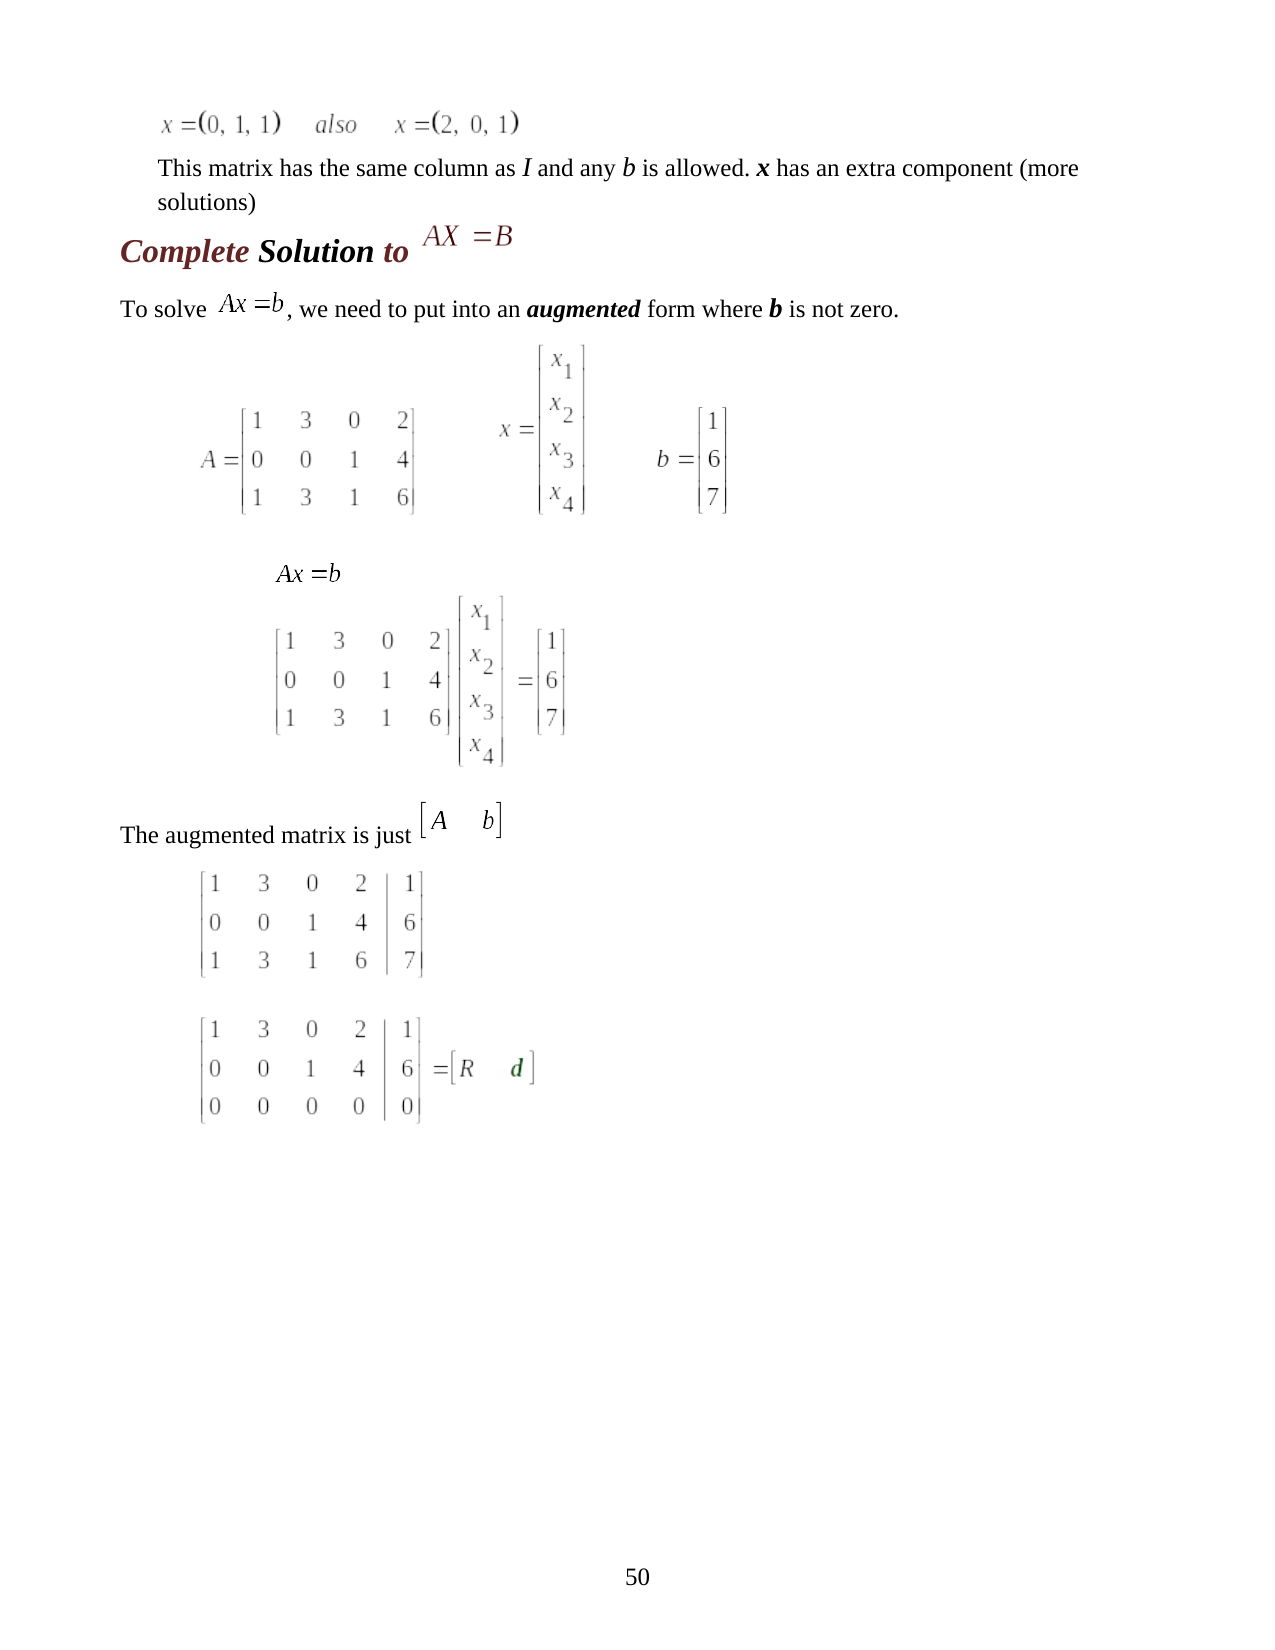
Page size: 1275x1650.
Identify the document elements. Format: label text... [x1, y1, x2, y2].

text To solve , we need to put into an augmented form where b is not zero. [120, 287, 1155, 323]
text Complete Solution to [120, 220, 1155, 269]
text This matrix has the same column as I and any b is allowed. x has an extra component (more solutions) [157, 151, 1155, 216]
text The augmented matrix is just [120, 801, 1155, 848]
